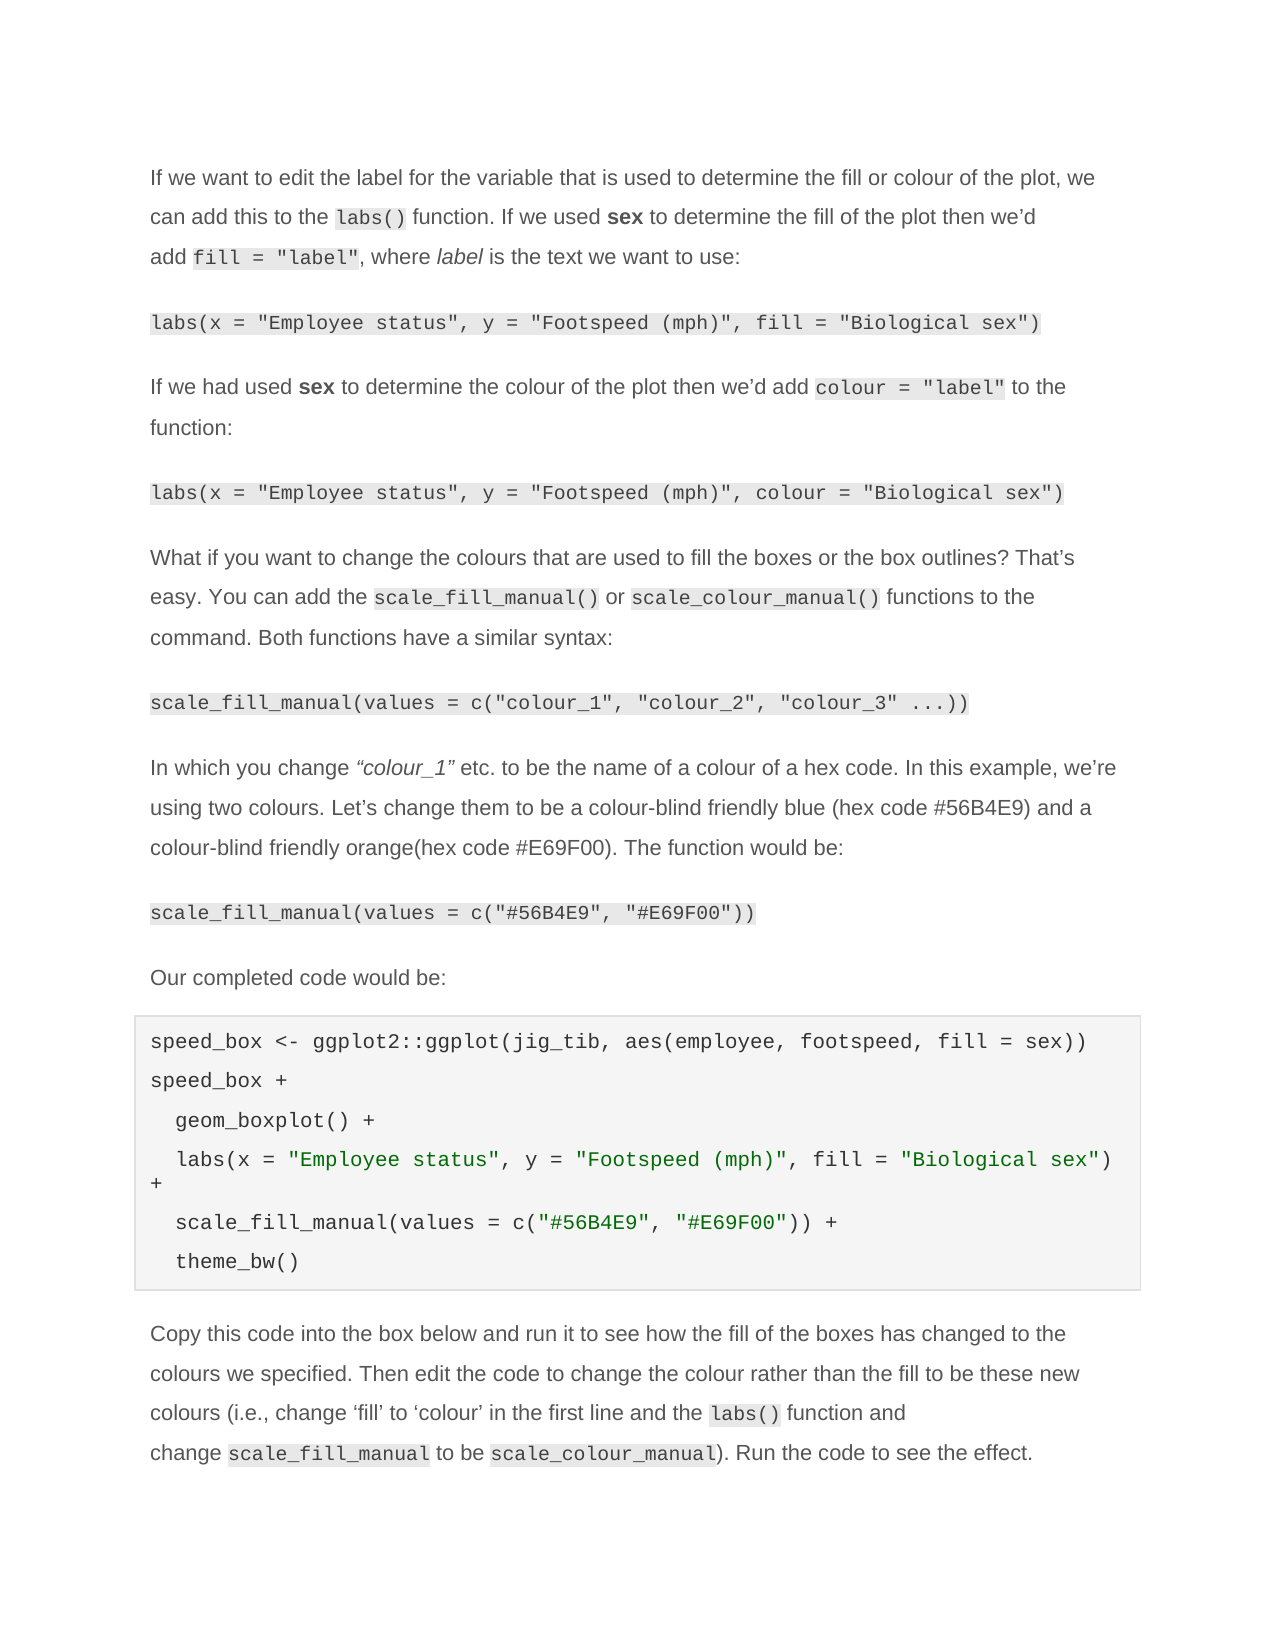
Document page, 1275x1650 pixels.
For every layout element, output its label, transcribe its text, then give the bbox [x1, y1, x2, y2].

text In which you change “colour_1” etc. to be the name of a colour of a hex code. In this example, we’re using two colours. Let’s change them to be a colour-blind friendly blue (hex code #56B4E9) and a colour-blind friendly orange(hex code #E69F00). The function would be: [150, 740, 1125, 860]
text Copy this code into the box below and run it to see how the fill of the boxes has changed to the colours we specified. Then edit the code to change the colour rather than the fill to be these new colours (i.e., change ‘fill’ to ‘colour’ in the first line and the labs() function and change scale_fill_manual to be scale_colour_manual). Run the code to see the effect. [150, 1307, 1125, 1467]
text scale_fill_manual(values = c("colour_1", "colour_2", "colour_3" ...)) [150, 675, 1125, 715]
text scale_fill_manual(values = c("#56B4E9", "#E69F00")) + [136, 1196, 1140, 1235]
text labs(x = "Employee status", y = "Footspeed (mph)", colour = "Biological sex") [150, 465, 1125, 505]
text labs(x = "Employee status", y = "Footspeed (mph)", fill = "Biological sex") [150, 295, 1125, 335]
text scale_fill_manual(values = c("#56B4E9", "#E69F00")) [150, 885, 1125, 925]
text What if you want to change the colours that are used to fill the boxes or the box outlines? That’s easy. You can add the scale_fill_manual() or scale_colour_manual() functions to the command. Both functions have a similar syntax: [150, 530, 1125, 650]
text speed_box + [136, 1054, 1140, 1093]
text geom_boxplot() + [136, 1093, 1140, 1133]
text If we want to edit the label for the variable that is used to determine the fill or colour of the plot, we can add this to the labs() function. If we used sex to determine the fill of the plot then we’d add fill = "label", where label is the text we want to use: [150, 150, 1125, 270]
text Our completed code would be: [150, 950, 1125, 990]
text labs(x = "Employee status", y = "Footspeed (mph)", fill = "Biological sex") + [136, 1133, 1140, 1196]
text If we had used sex to determine the colour of the plot then we’d add colour = "label" to the function: [150, 360, 1125, 440]
text theme_bw() [136, 1235, 1140, 1289]
text speed_box <- ggplot2::ggplot(jig_tib, aes(employee, footspeed, fill = sex)) [136, 1017, 1140, 1054]
